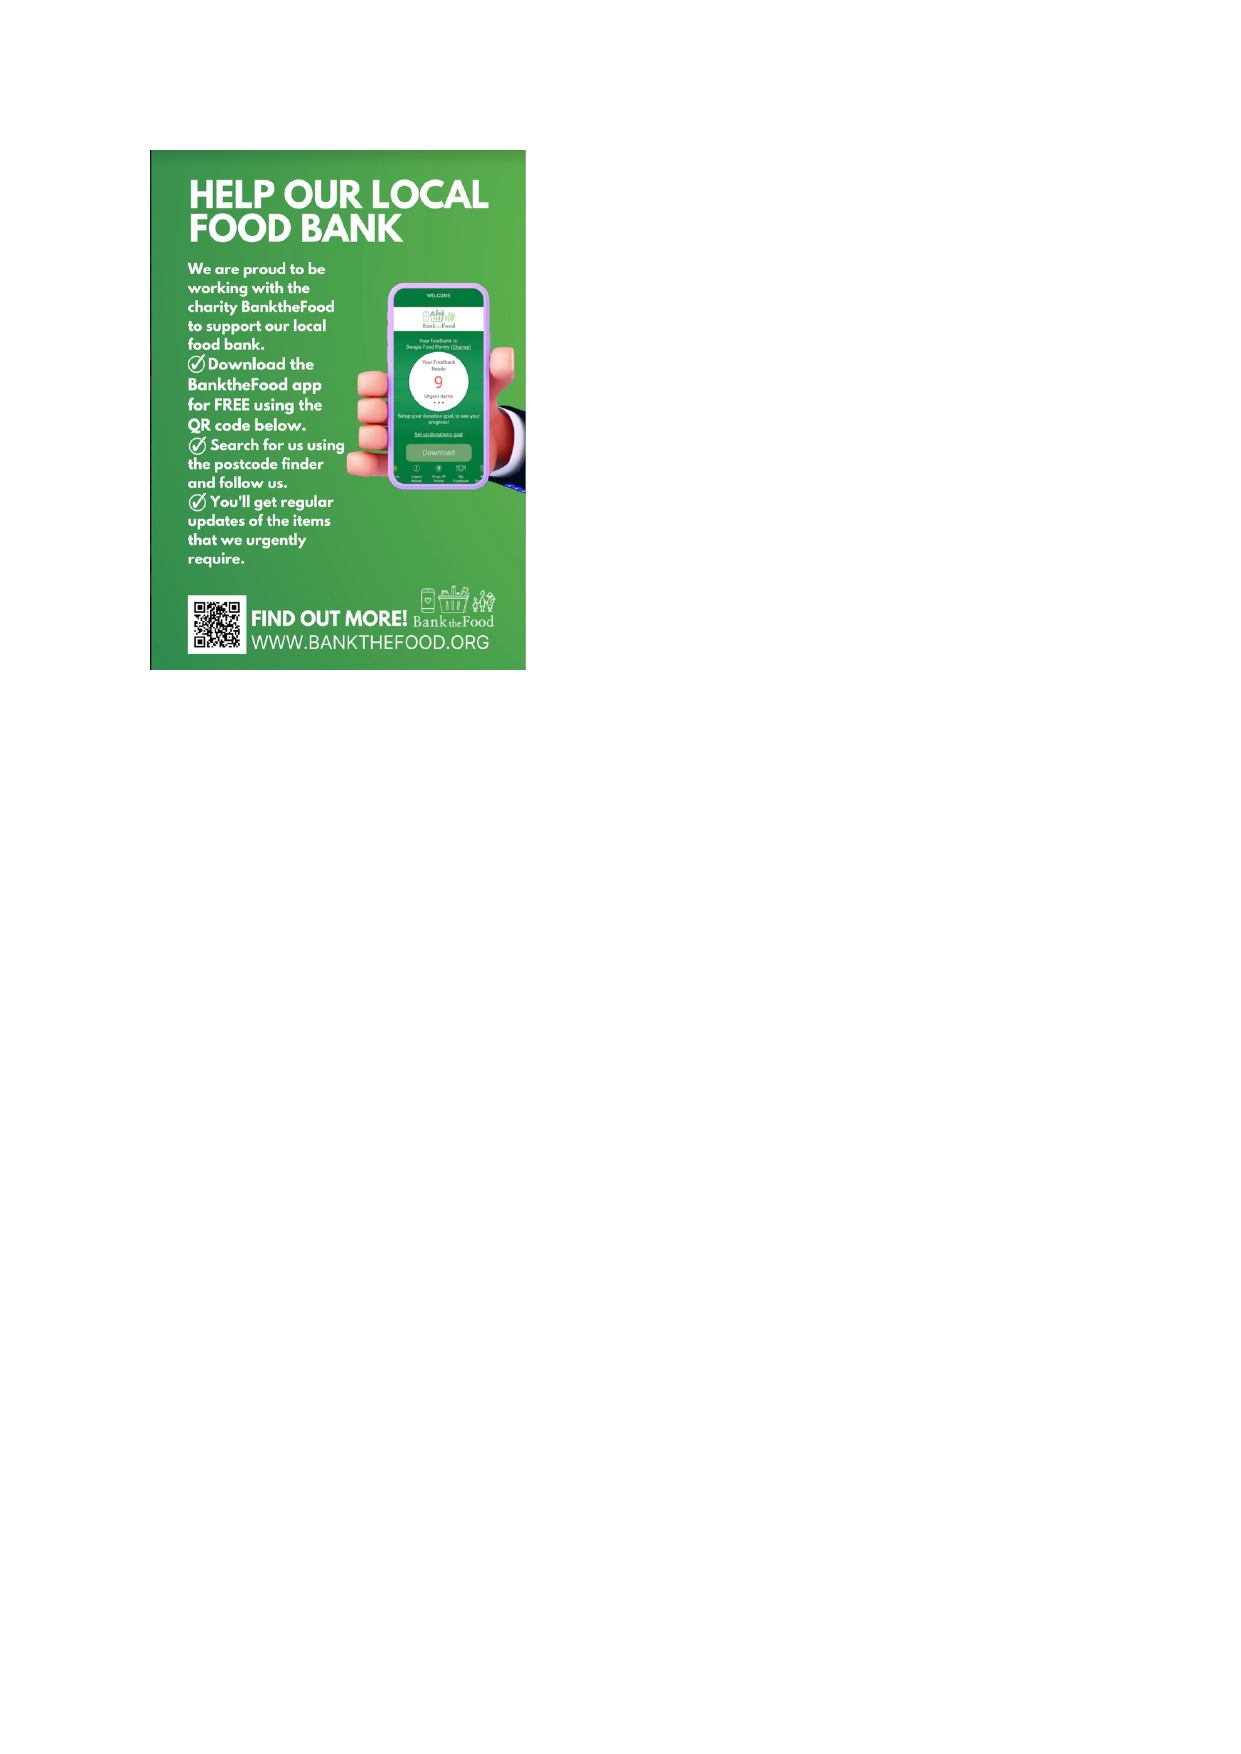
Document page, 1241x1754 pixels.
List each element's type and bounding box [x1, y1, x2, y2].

picture [150, 150, 526, 670]
